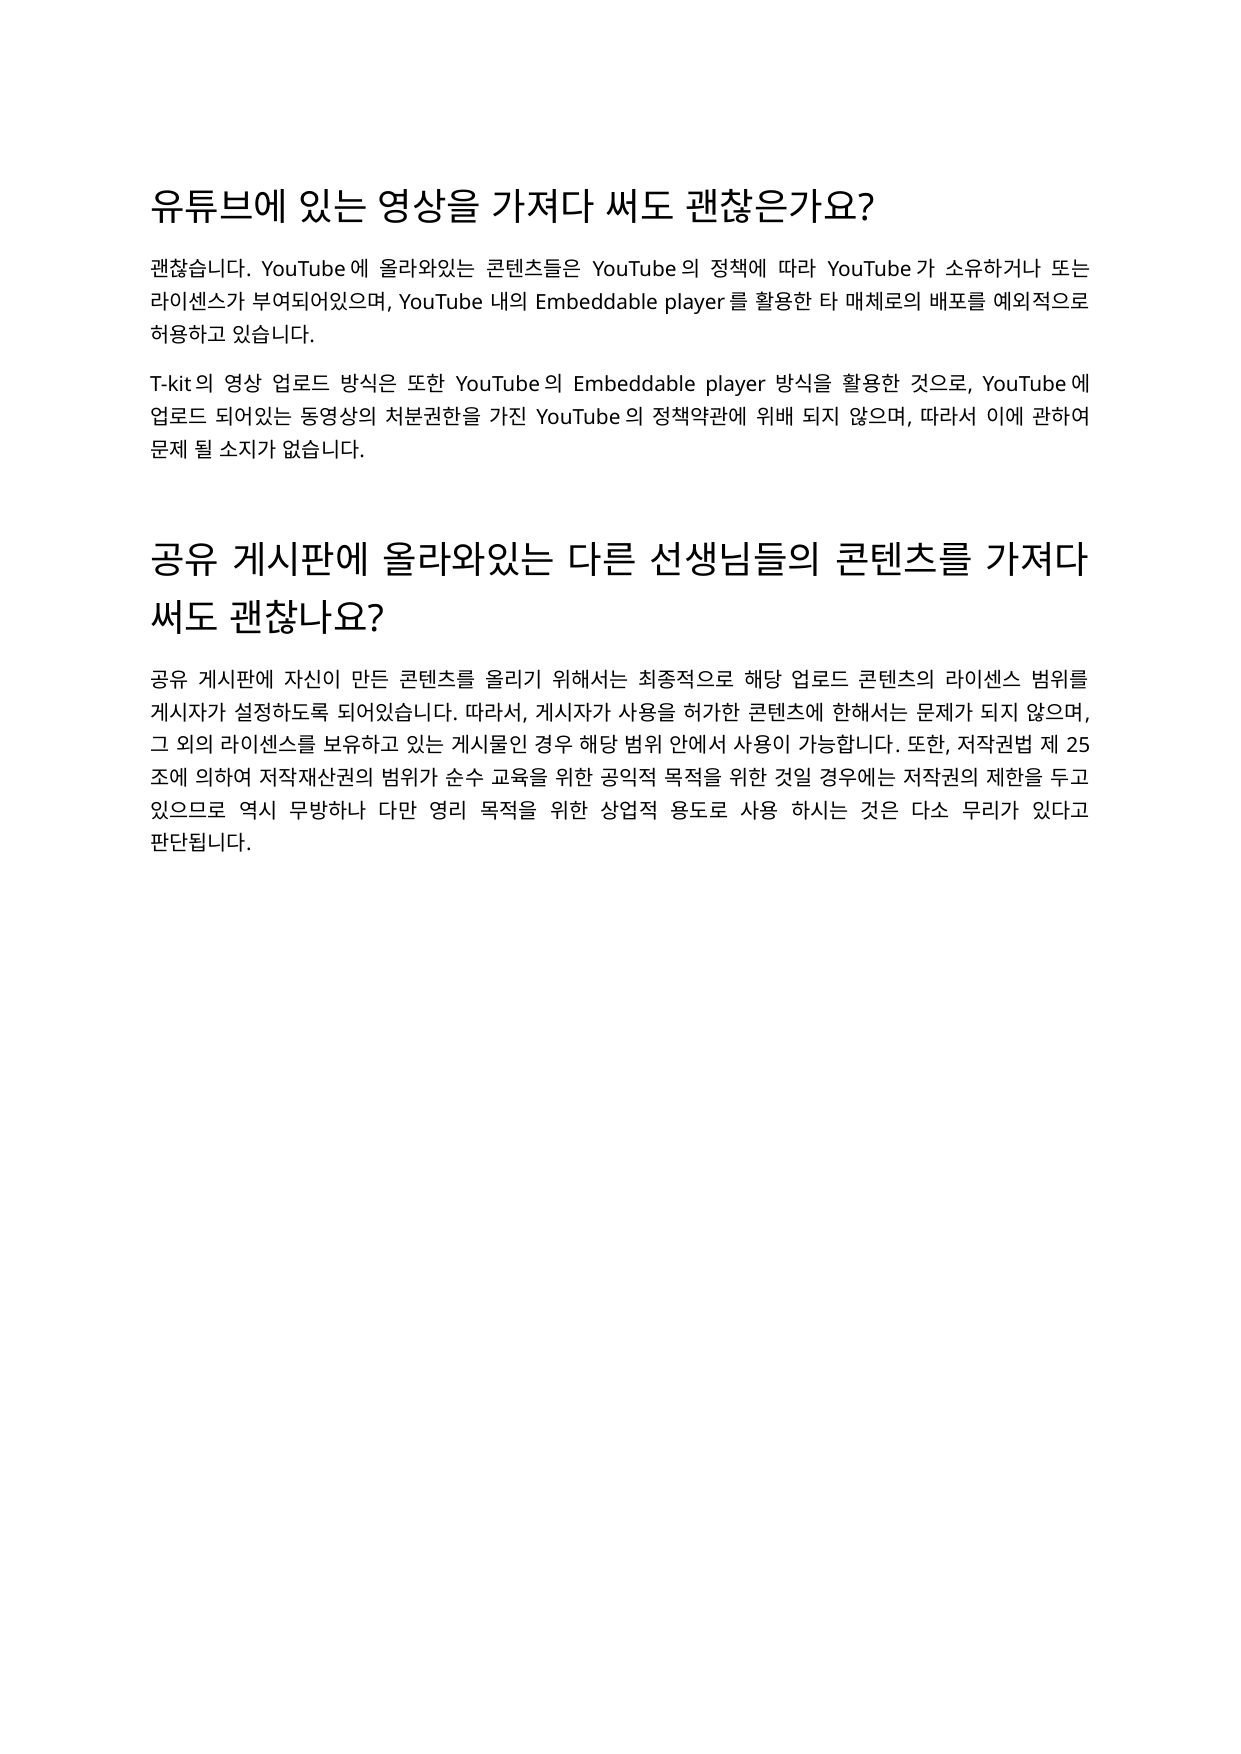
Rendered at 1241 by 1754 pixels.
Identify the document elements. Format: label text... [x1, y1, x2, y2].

text 유튜브에 있는 영상을 가져다 써도 괜찮은가요? [150, 177, 1090, 232]
text 공유 게시판에 올라와있는 다른 선생님들의 콘텐츠를 가져다 써도 괜찮나요? [150, 529, 1090, 642]
text T-kit의 영상 업로드 방식은 또한 YouTube의 Embeddable player 방식을 활용한 것으로, YouTube에 업로드 되어있는 동영상의 처분권한을 가진 YouTube의 정책약관에 위배 되지 않으며, 따라서 이에 관하여 문제 될 소지가 없습니다. [150, 367, 1090, 463]
text 공유 게시판에 자신이 만든 콘텐츠를 올리기 위해서는 최종적으로 해당 업로드 콘텐츠의 라이센스 범위를 게시자가 설정하도록 되어있습니다. 따라서, 게시자가 사용을 허가한 콘텐츠에 한해서는 문제가 되지 않으며, 그 외의 라이센스를 보유하고 있는 게시물인 경우 해당 범위 안에서 사용이 가능합니다. 또한, 저작권법 제 25조에 의하여 저작재산권의 범위가 순수 교육을 위한 공익적 목적을 위한 것일 경우에는 저작권의 제한을 두고 있으므로 역시 무방하나 다만 영리 목적을 위한 상업적 용도로 사용 하시는 것은 다소 무리가 있다고 판단됩니다. [150, 663, 1090, 857]
text 괜찮습니다. YouTube에 올라와있는 콘텐츠들은 YouTube의 정책에 따라 YouTube가 소유하거나 또는 라이센스가 부여되어있으며, YouTube 내의 Embeddable player를 활용한 타 매체로의 배포를 예외적으로 허용하고 있습니다. [150, 253, 1090, 348]
